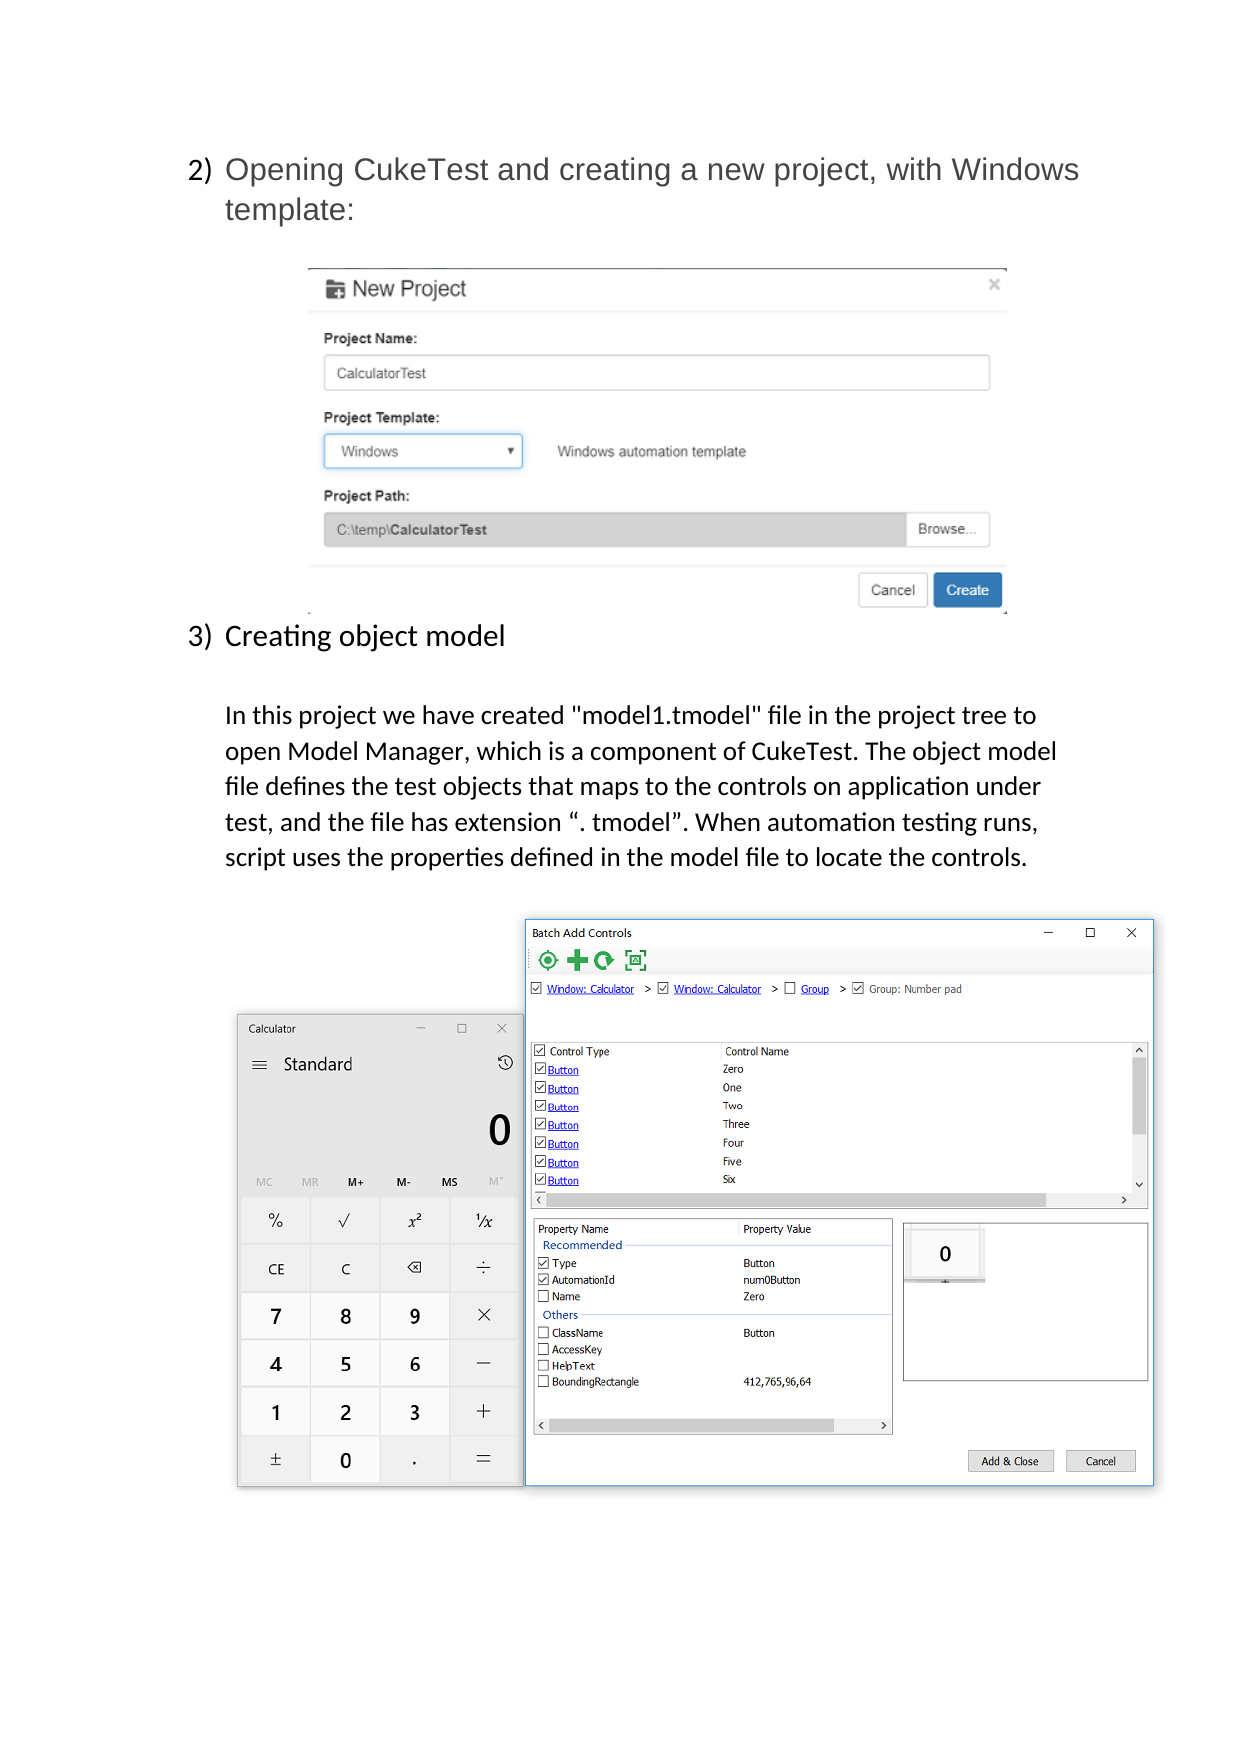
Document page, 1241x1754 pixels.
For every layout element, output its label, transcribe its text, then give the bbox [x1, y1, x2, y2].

picture [308, 268, 1007, 614]
list Opening CukeTest and creating a new project, with Windows template: [187, 150, 1090, 227]
list Creating object model [187, 616, 1090, 654]
picture [225, 911, 1166, 1501]
list In this project we have created "model1.tmodel" file in the project tree to open Model Manager, which is a component of CukeTest. The object model file defines the test objects that maps to the controls on application under test, and the file has extension “. tmodel”. When automation testing runs, script uses the properties defined in the model file to locate the controls. [225, 698, 1090, 873]
